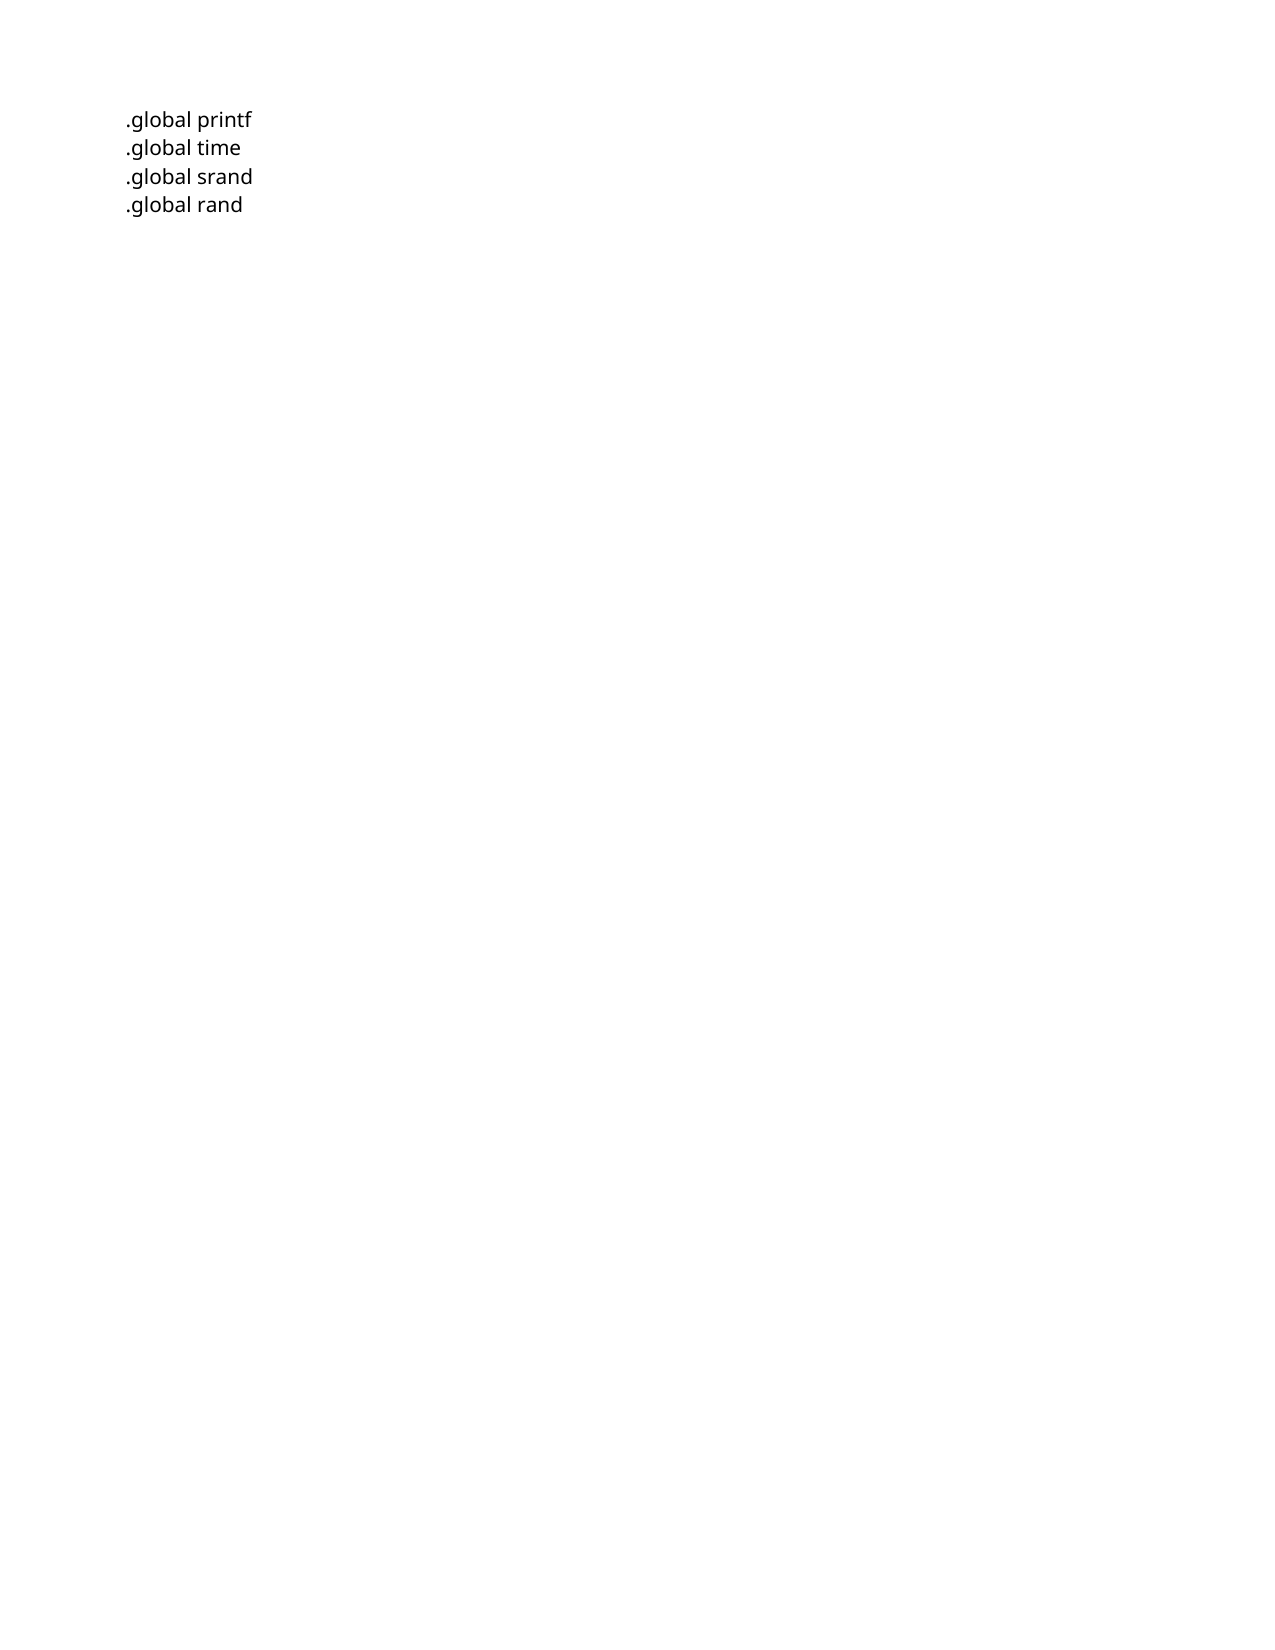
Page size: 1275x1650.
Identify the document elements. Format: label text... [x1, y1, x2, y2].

text .global srand [120, 162, 1155, 190]
text .global time [120, 133, 1155, 162]
text .global rand [120, 190, 1155, 219]
text .global printf [120, 105, 1155, 133]
